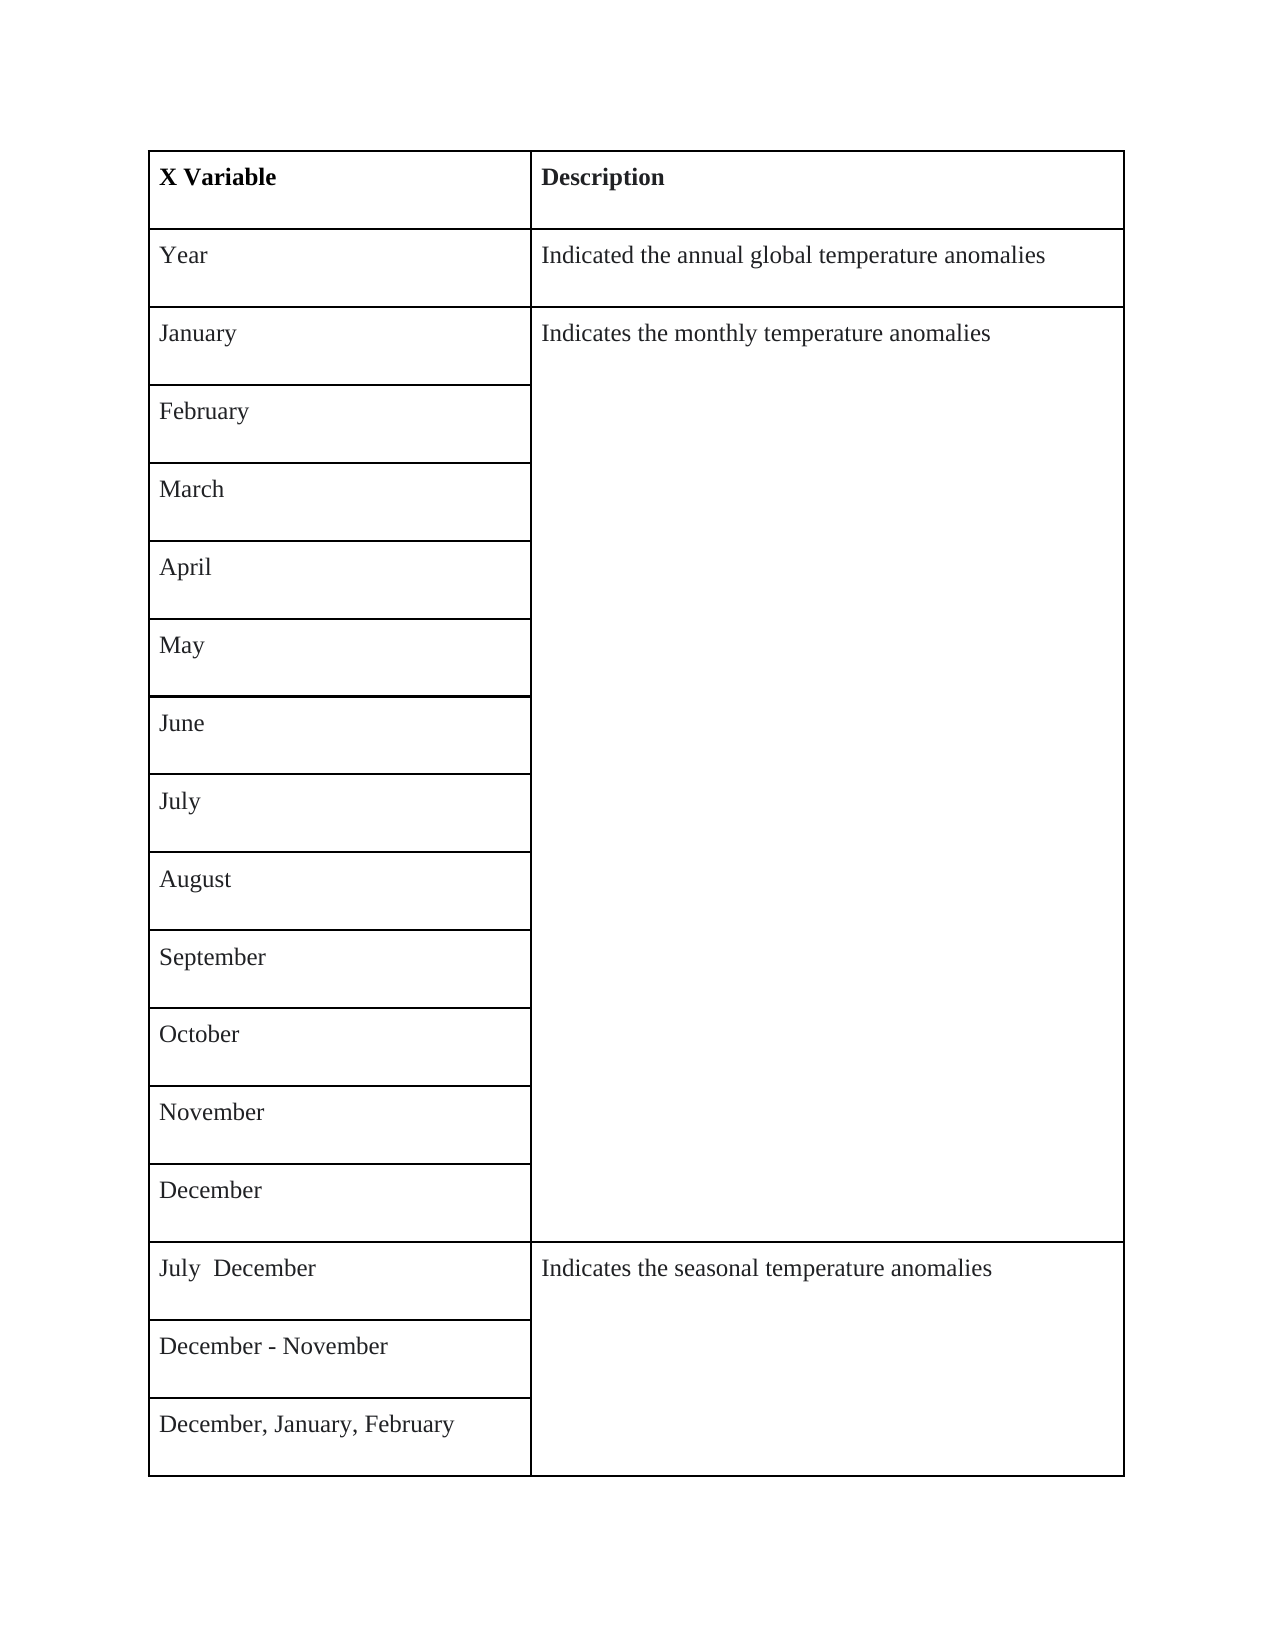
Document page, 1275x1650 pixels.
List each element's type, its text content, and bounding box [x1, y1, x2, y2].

table_cell Indicated the annual global temperature anomalies [532, 230, 1123, 306]
table_cell November [150, 1087, 530, 1163]
table_cell Indicates the seasonal temperature anomalies [532, 1243, 1123, 1474]
table_cell September [150, 931, 530, 1007]
table_cell April [150, 542, 530, 617]
table_cell July [150, 775, 530, 851]
table_cell August [150, 853, 530, 929]
table_cell July December [150, 1243, 530, 1319]
table_header X Variable [150, 152, 530, 228]
table_header Description [532, 152, 1123, 228]
table_cell March [150, 464, 530, 539]
table_cell December - November [150, 1321, 530, 1397]
table_cell January [150, 308, 530, 384]
table_cell May [150, 620, 530, 695]
table_cell June [150, 698, 530, 773]
table_cell December, January, February [150, 1399, 530, 1474]
table_cell Year [150, 230, 530, 306]
table_cell October [150, 1009, 530, 1085]
table_cell Indicates the monthly temperature anomalies [532, 308, 1123, 1241]
table_cell February [150, 386, 530, 462]
table_cell December [150, 1165, 530, 1241]
